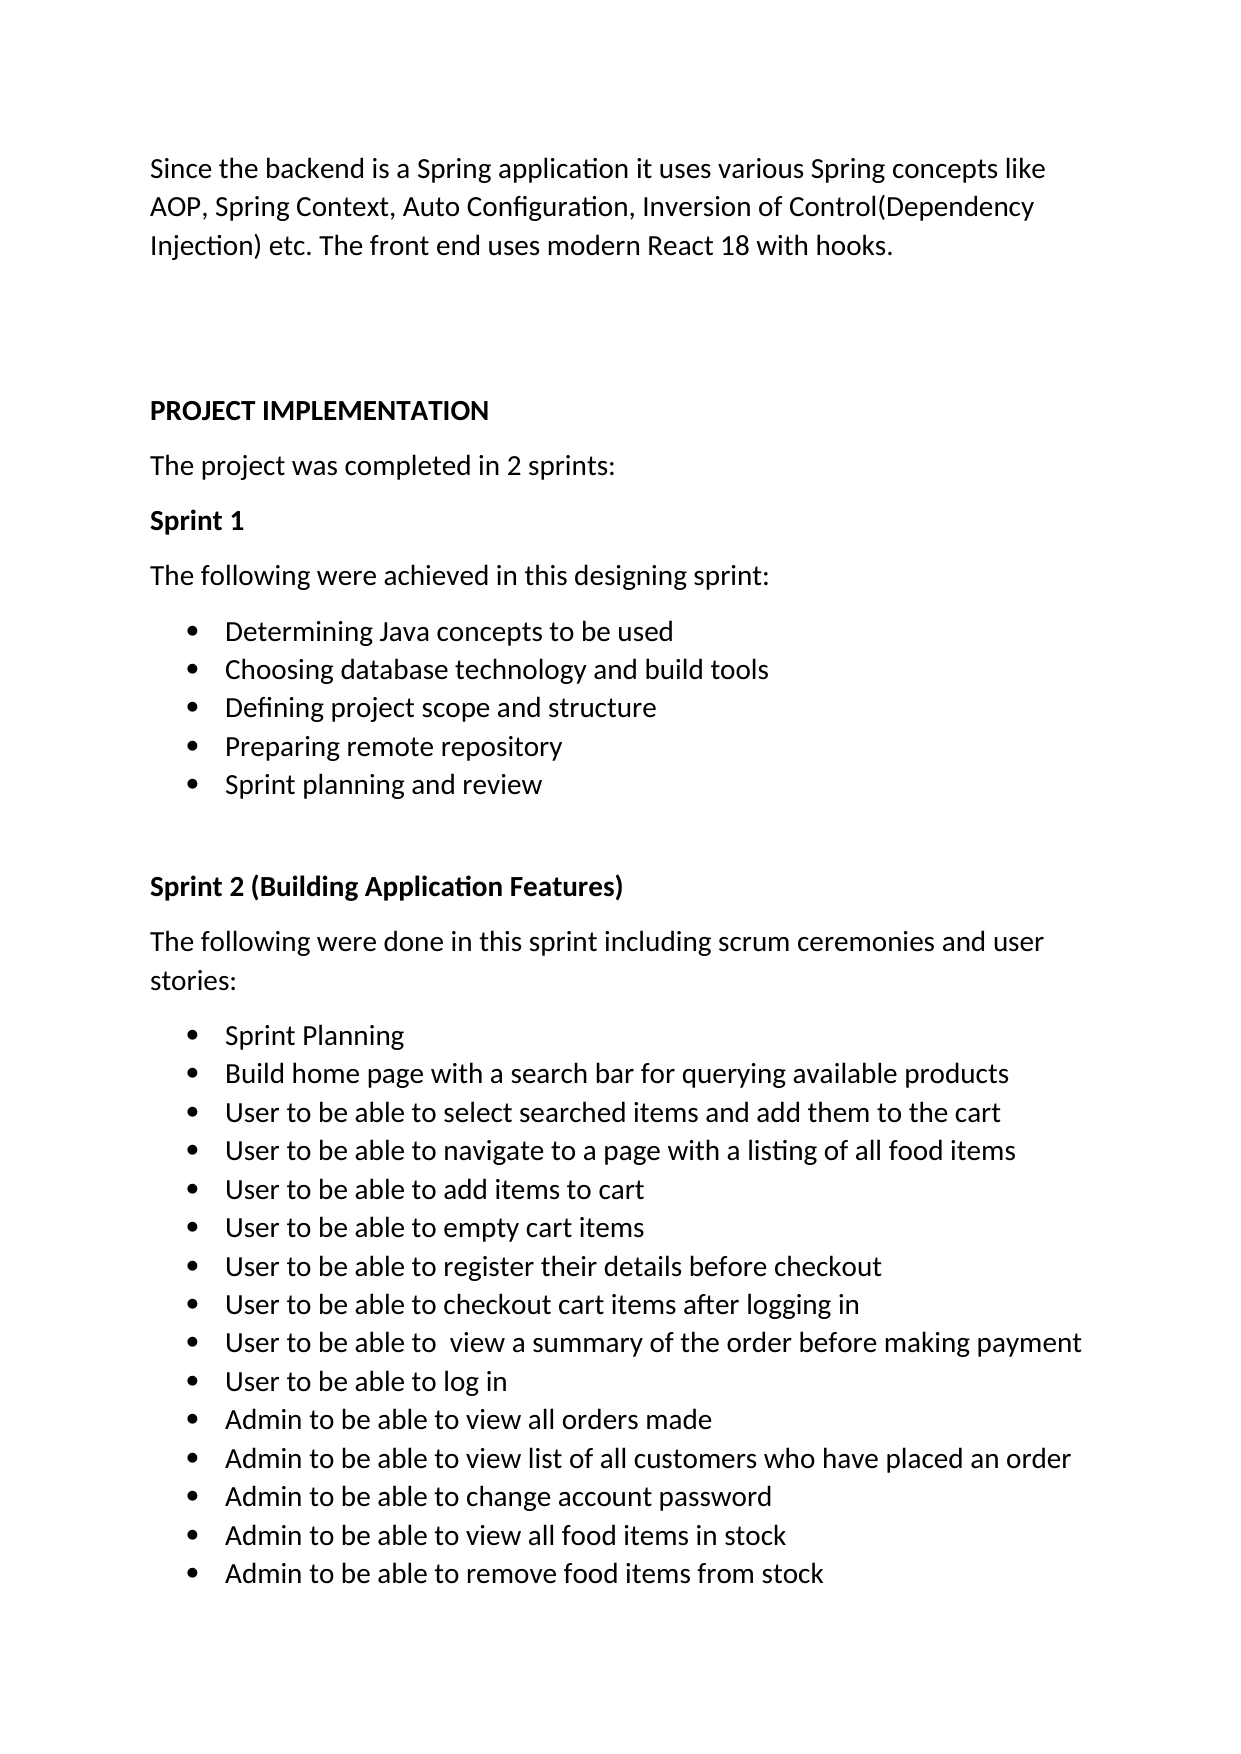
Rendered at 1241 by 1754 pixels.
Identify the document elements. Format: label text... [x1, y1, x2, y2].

text The project was completed in 2 sprints: [150, 447, 1090, 483]
text The following were done in this sprint including scrum ceremonies and user stories: [150, 923, 1090, 997]
list User to be able to checkout cart items after logging in [187, 1286, 1090, 1322]
list Admin to be able to view list of all customers who have placed an order [187, 1440, 1090, 1475]
text Sprint 2 (Building Application Features) [150, 868, 1090, 904]
list User to be able to select searched items and add them to the cart [187, 1094, 1090, 1129]
list Choosing database technology and build tools [187, 651, 1090, 687]
list Admin to be able to view all food items in stock [187, 1517, 1090, 1552]
text Sprint 1 [150, 502, 1090, 538]
list User to be able to empty cart items [187, 1209, 1090, 1245]
list Admin to be able to view all orders made [187, 1401, 1090, 1437]
list Sprint Planning [187, 1017, 1090, 1053]
list User to be able to navigate to a page with a listing of all food items [187, 1132, 1090, 1168]
list Defining project scope and structure [187, 689, 1090, 725]
list Admin to be able to change account password [187, 1478, 1090, 1514]
text Since the backend is a Spring application it uses various Spring concepts like AOP, Spring Context, Auto Configuration, Inversion of Control(Dependency Injection) etc. The front end uses modern React 18 with hooks. [150, 150, 1090, 262]
list Preparing remote repository [187, 728, 1090, 763]
list User to be able to view a summary of the order before making payment [187, 1324, 1090, 1360]
list User to be able to register their details before checkout [187, 1248, 1090, 1283]
list Determining Java concepts to be used [187, 613, 1090, 648]
list Sprint planning and review [187, 766, 1090, 802]
text PROJECT IMPLEMENTATION [150, 392, 1090, 428]
list Admin to be able to remove food items from stock [187, 1555, 1090, 1591]
list User to be able to add items to cart [187, 1171, 1090, 1206]
list Build home page with a search bar for querying available products [187, 1055, 1090, 1091]
text The following were achieved in this designing sprint: [150, 557, 1090, 593]
list User to be able to log in [187, 1363, 1090, 1398]
